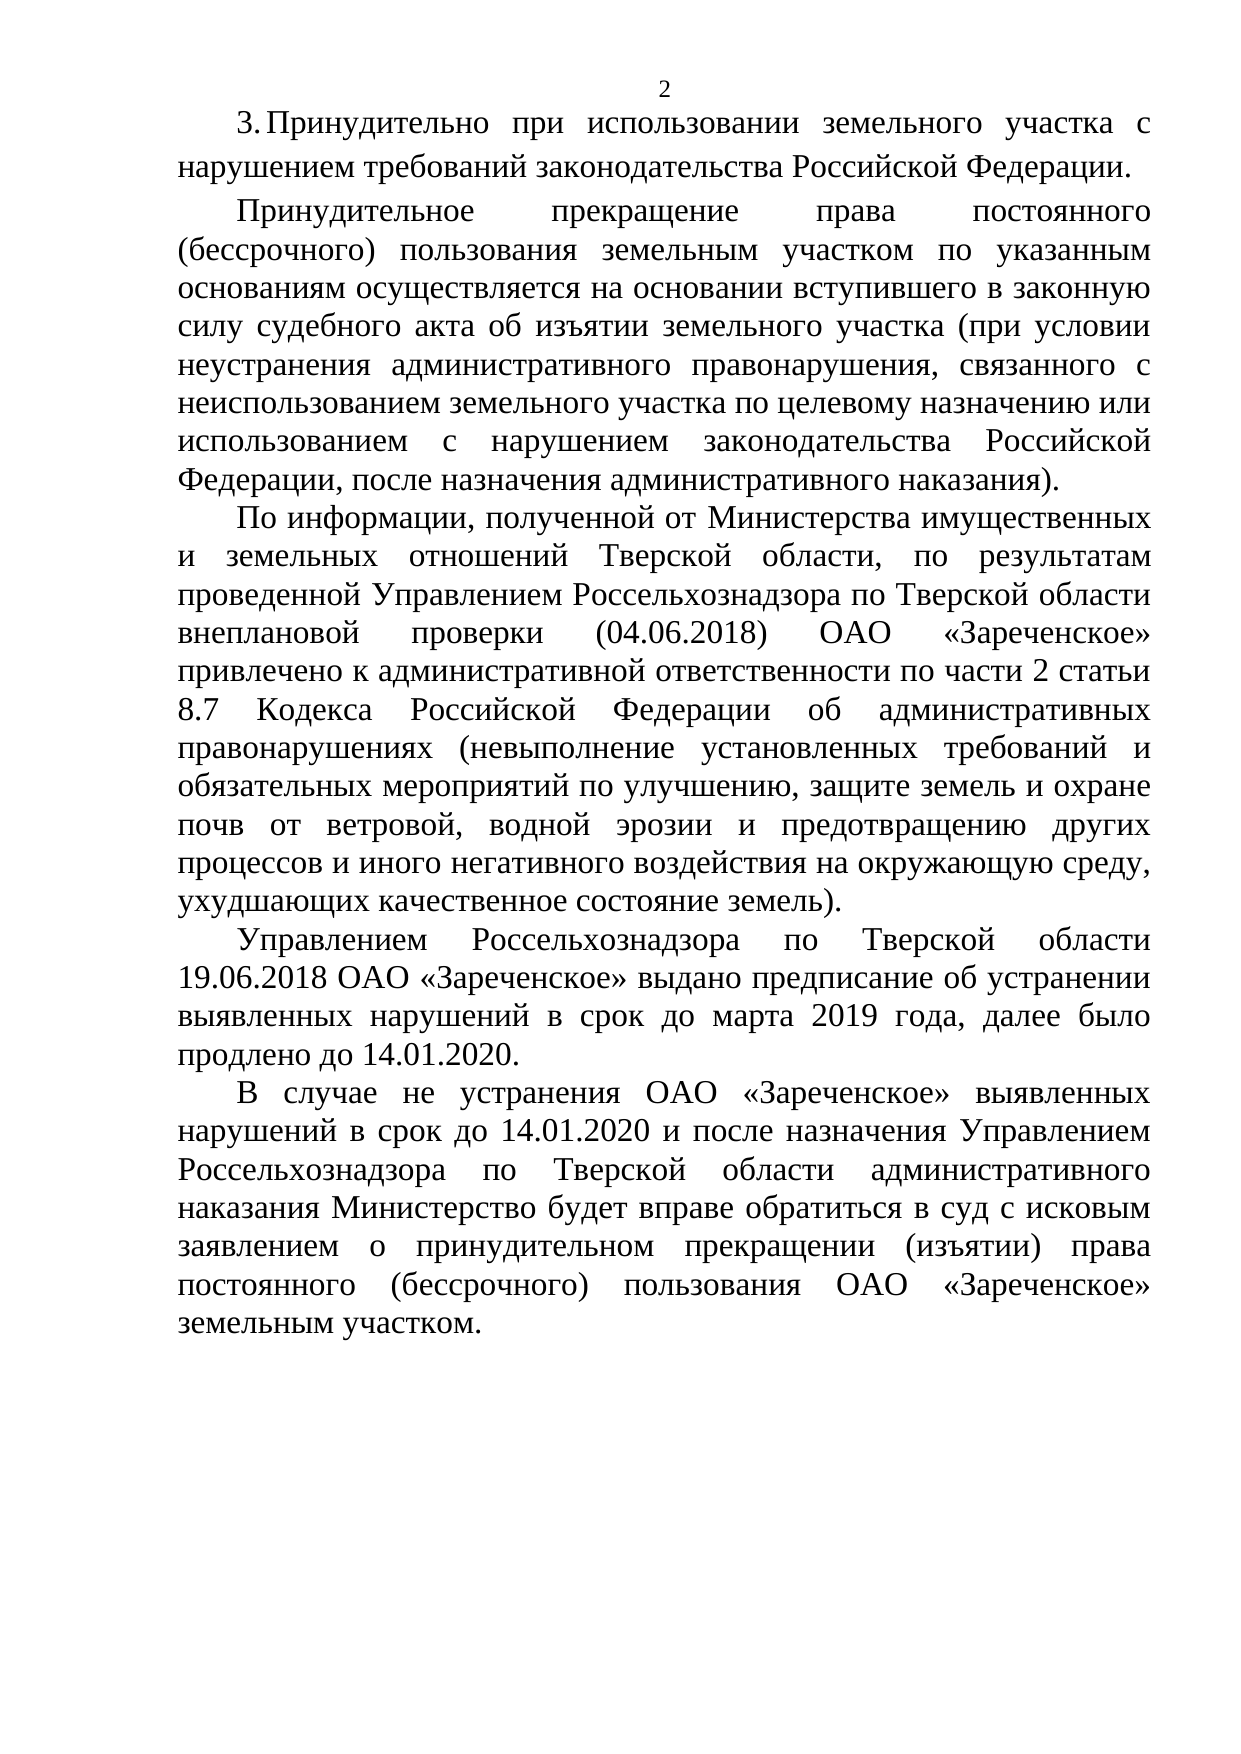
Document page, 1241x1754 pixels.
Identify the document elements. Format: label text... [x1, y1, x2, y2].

text По информации, полученной от Министерства имущественных и земельных отношений Тверской области, по результатам проведенной Управлением Россельхознадзора по Тверской области внеплановой проверки (04.06.2018) ОАО «Зареченское» привлечено к административной ответственности по части 2 статьи 8.7 Кодекса Российской Федерации об административных правонарушениях (невыполнение установленных требований и обязательных мероприятий по улучшению, защите земель и охране почв от ветровой, водной эрозии и предотвращению других процессов и иного негативного воздействия на окружающую среду, ухудшающих качественное состояние земель). [177, 497, 1152, 651]
text В случае не устранения ОАО «Зареченское» выявленных нарушений в срок до 14.01.2020 и после назначения Управлением Россельхознадзора по Тверской области административного наказания Министерство будет вправе обратиться в суд с исковым заявлением о принудительном прекращении (изъятии) права постоянного (бессрочного) пользования ОАО «Зареченское» земельным участком. [177, 1072, 1152, 1341]
text Управлением Россельхознадзора по Тверской области 19.06.2018 ОАО «Зареченское» выдано предписание об устранении выявленных нарушений в срок до марта 2019 года, далее было продлено до 14.01.2020. [177, 919, 1152, 1072]
text По информации, полученной от Министерства имущественных и земельных отношений Тверской области, по результатам проведенной Управлением Россельхознадзора по Тверской области внеплановой проверки (04.06.2018) ОАО «Зареченское» привлечено к административной ответственности по части 2 статьи 8.7 Кодекса Российской Федерации об административных правонарушениях (невыполнение установленных требований и обязательных мероприятий по улучшению, защите земель и охране почв от ветровой, водной эрозии и предотвращению других процессов и иного негативного воздействия на окружающую среду, ухудшающих качественное состояние земель). [177, 727, 1152, 919]
text Принудительное прекращение права постоянного (бессрочного) пользования земельным участком по указанным основаниям осуществляется на основании вступившего в законную силу судебного акта об изъятии земельного участка (при условии неустранения административного правонарушения, связанного с неиспользованием земельного участка по целевому назначению или использованием с нарушением законодательства Российской Федерации, после назначения административного наказания). [177, 191, 1152, 497]
list Принудительно при использовании земельного участка с нарушением требований законодательства Российской Федерации. [177, 103, 1152, 185]
